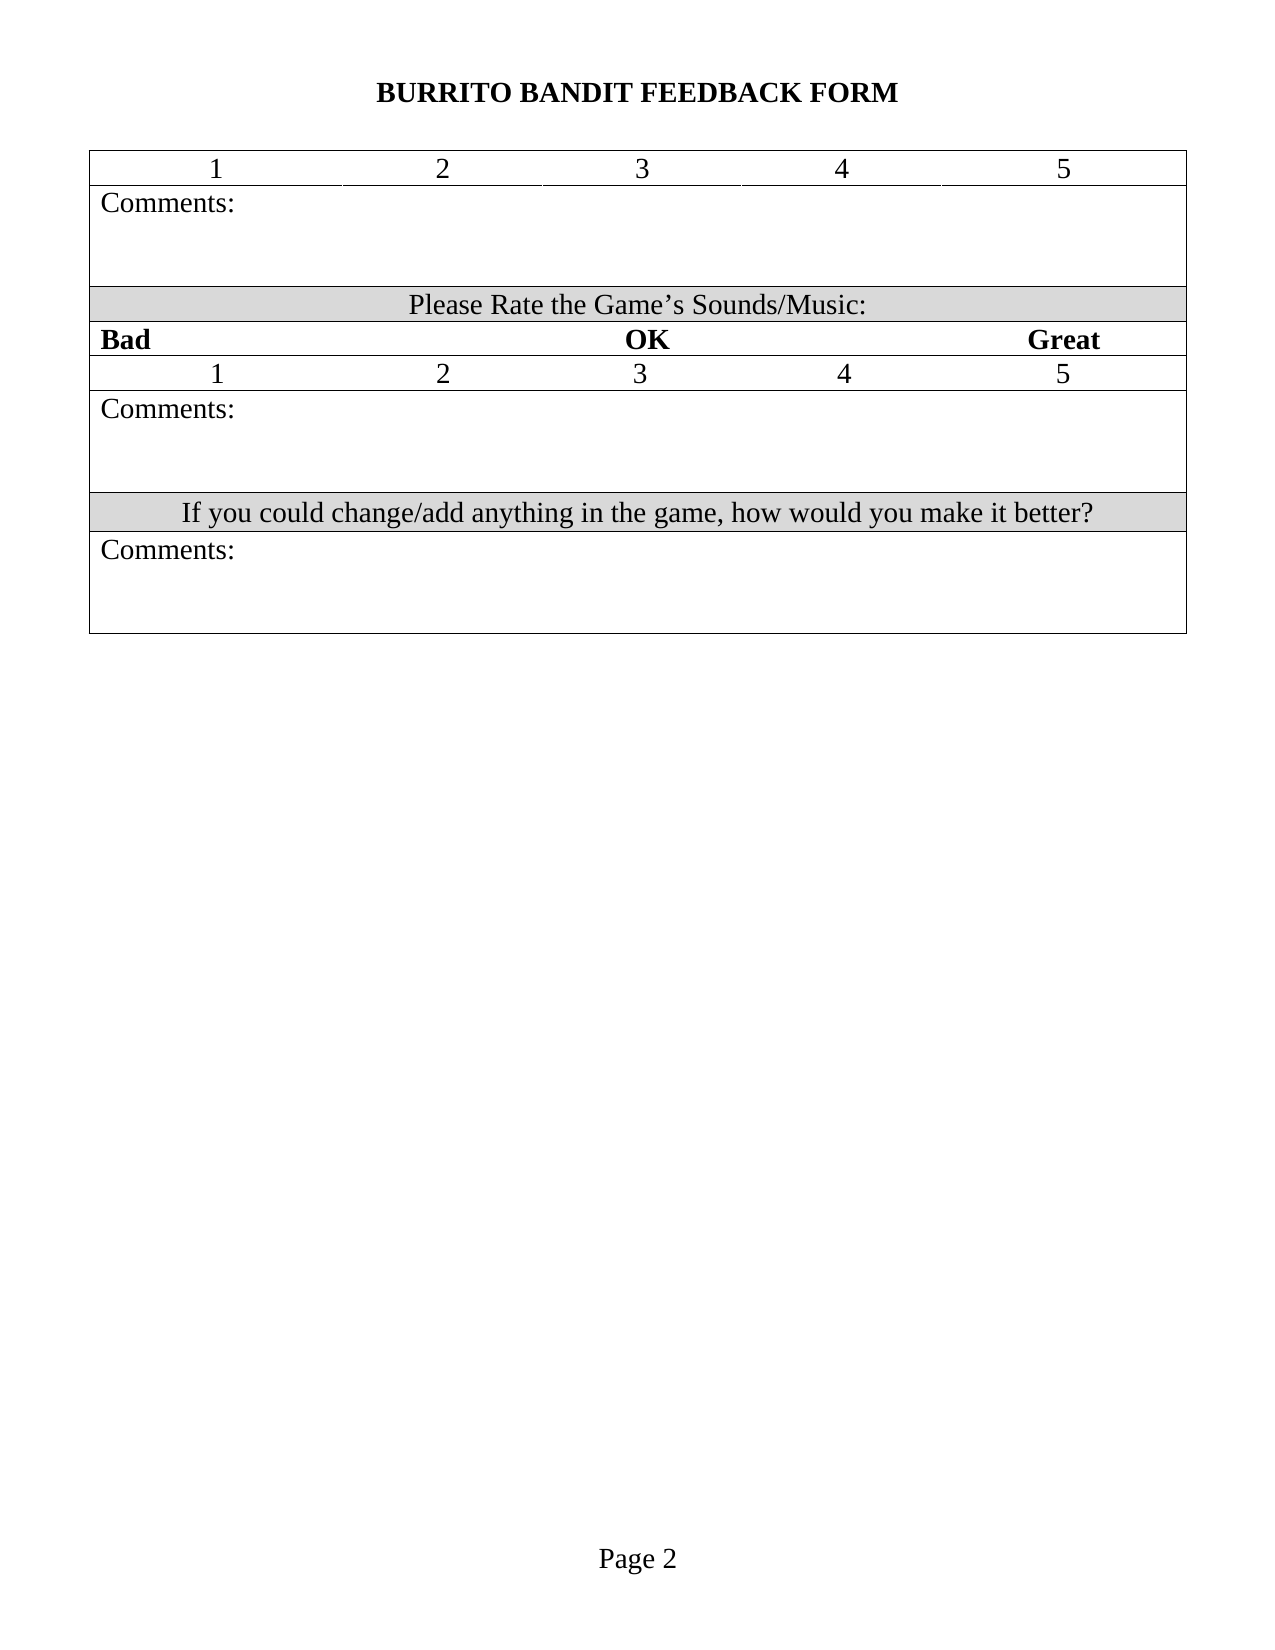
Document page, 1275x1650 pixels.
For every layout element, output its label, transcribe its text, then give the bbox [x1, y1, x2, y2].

table_cell Comments: [90, 532, 1186, 633]
table_cell If you could change/add anything in the game, how would you make it better? [90, 493, 1186, 531]
table_cell 1 2 3 4 5 [90, 356, 1186, 390]
table_cell 1 [90, 151, 342, 184]
table_cell Please Rate the Game’s Sounds/Music: [90, 287, 1186, 321]
table_cell Comments: [90, 186, 1186, 286]
table_cell 3 [543, 151, 741, 184]
table_cell 5 [942, 151, 1186, 184]
table_cell 4 [742, 151, 941, 184]
table_cell 2 [343, 151, 542, 184]
table_cell Bad OK Great [90, 322, 1186, 355]
table_cell Comments: [90, 391, 1186, 492]
